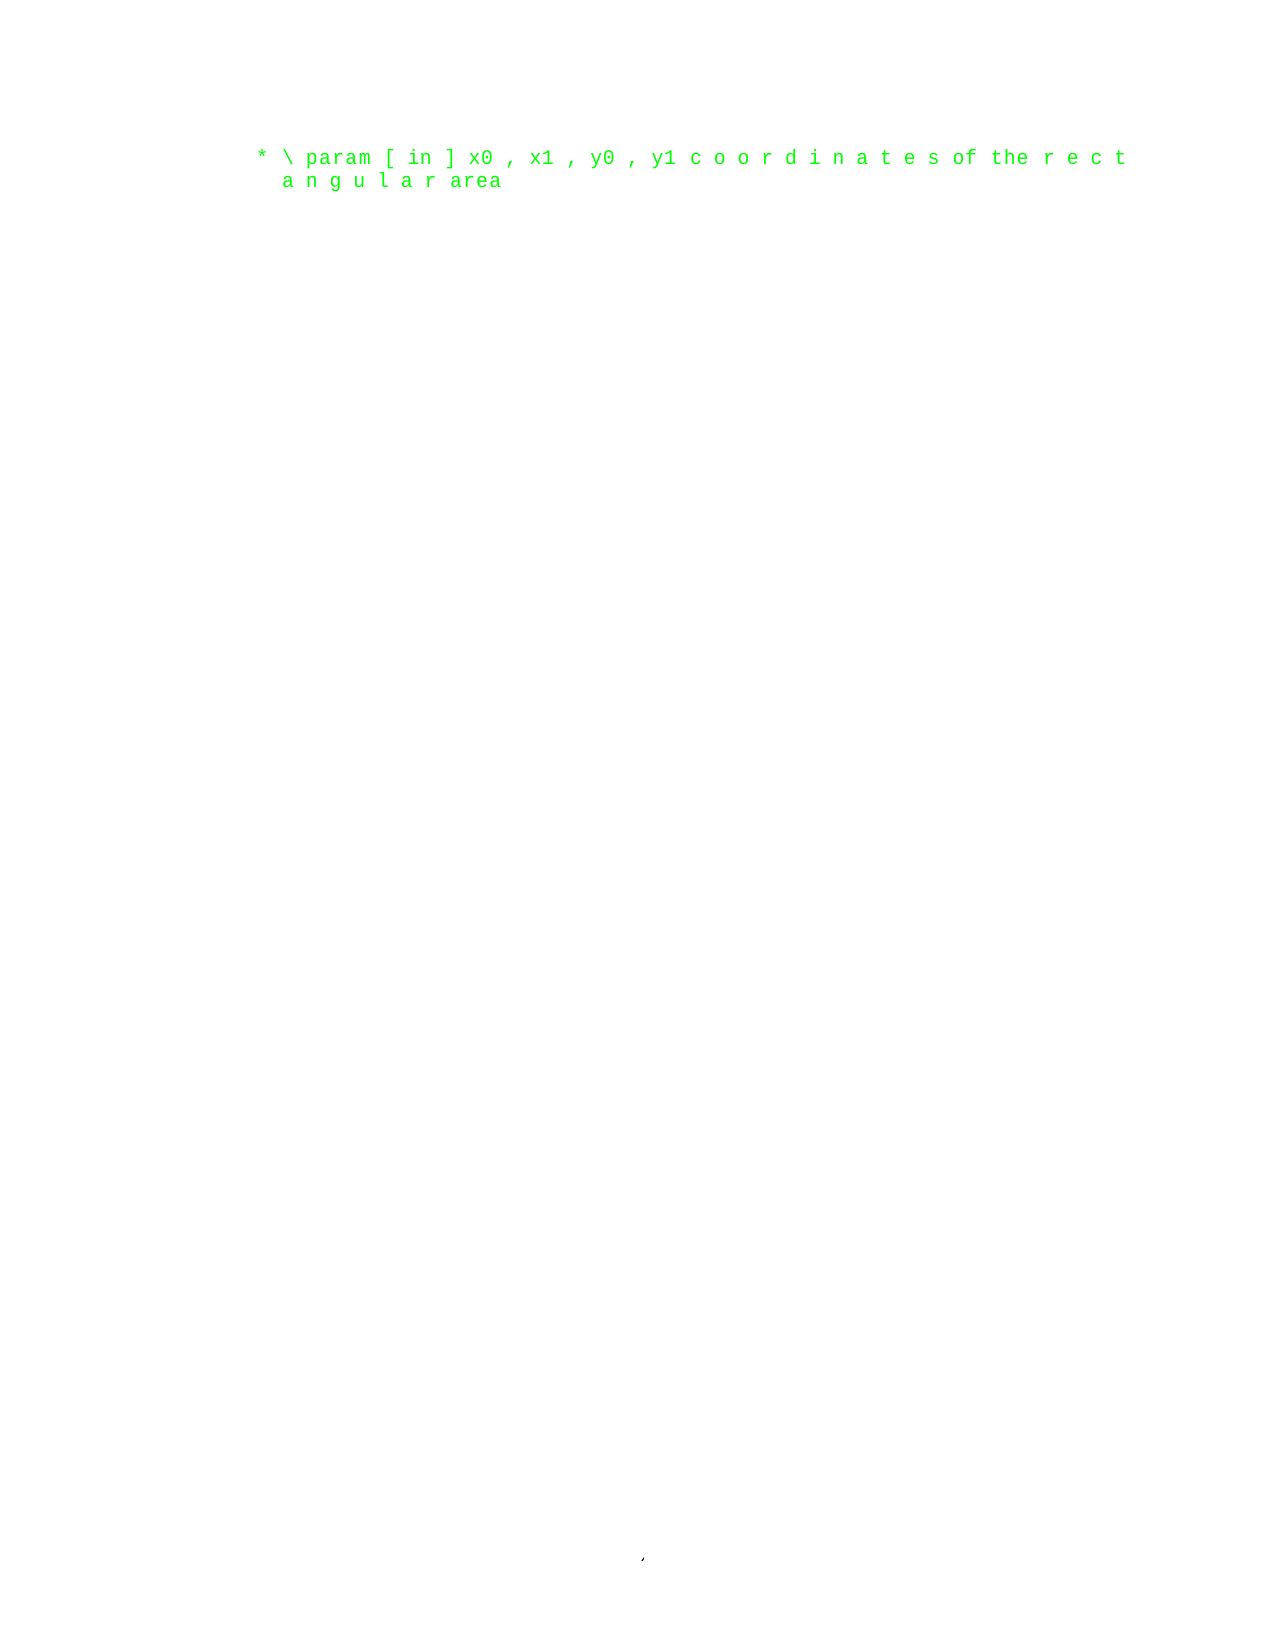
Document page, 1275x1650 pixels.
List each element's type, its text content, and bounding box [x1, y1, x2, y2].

list \ param [ in ] x0 , x1 , y0 , y1 c o o r d i n a t e s of the r e c t a n g u l a r area [256, 146, 1137, 192]
